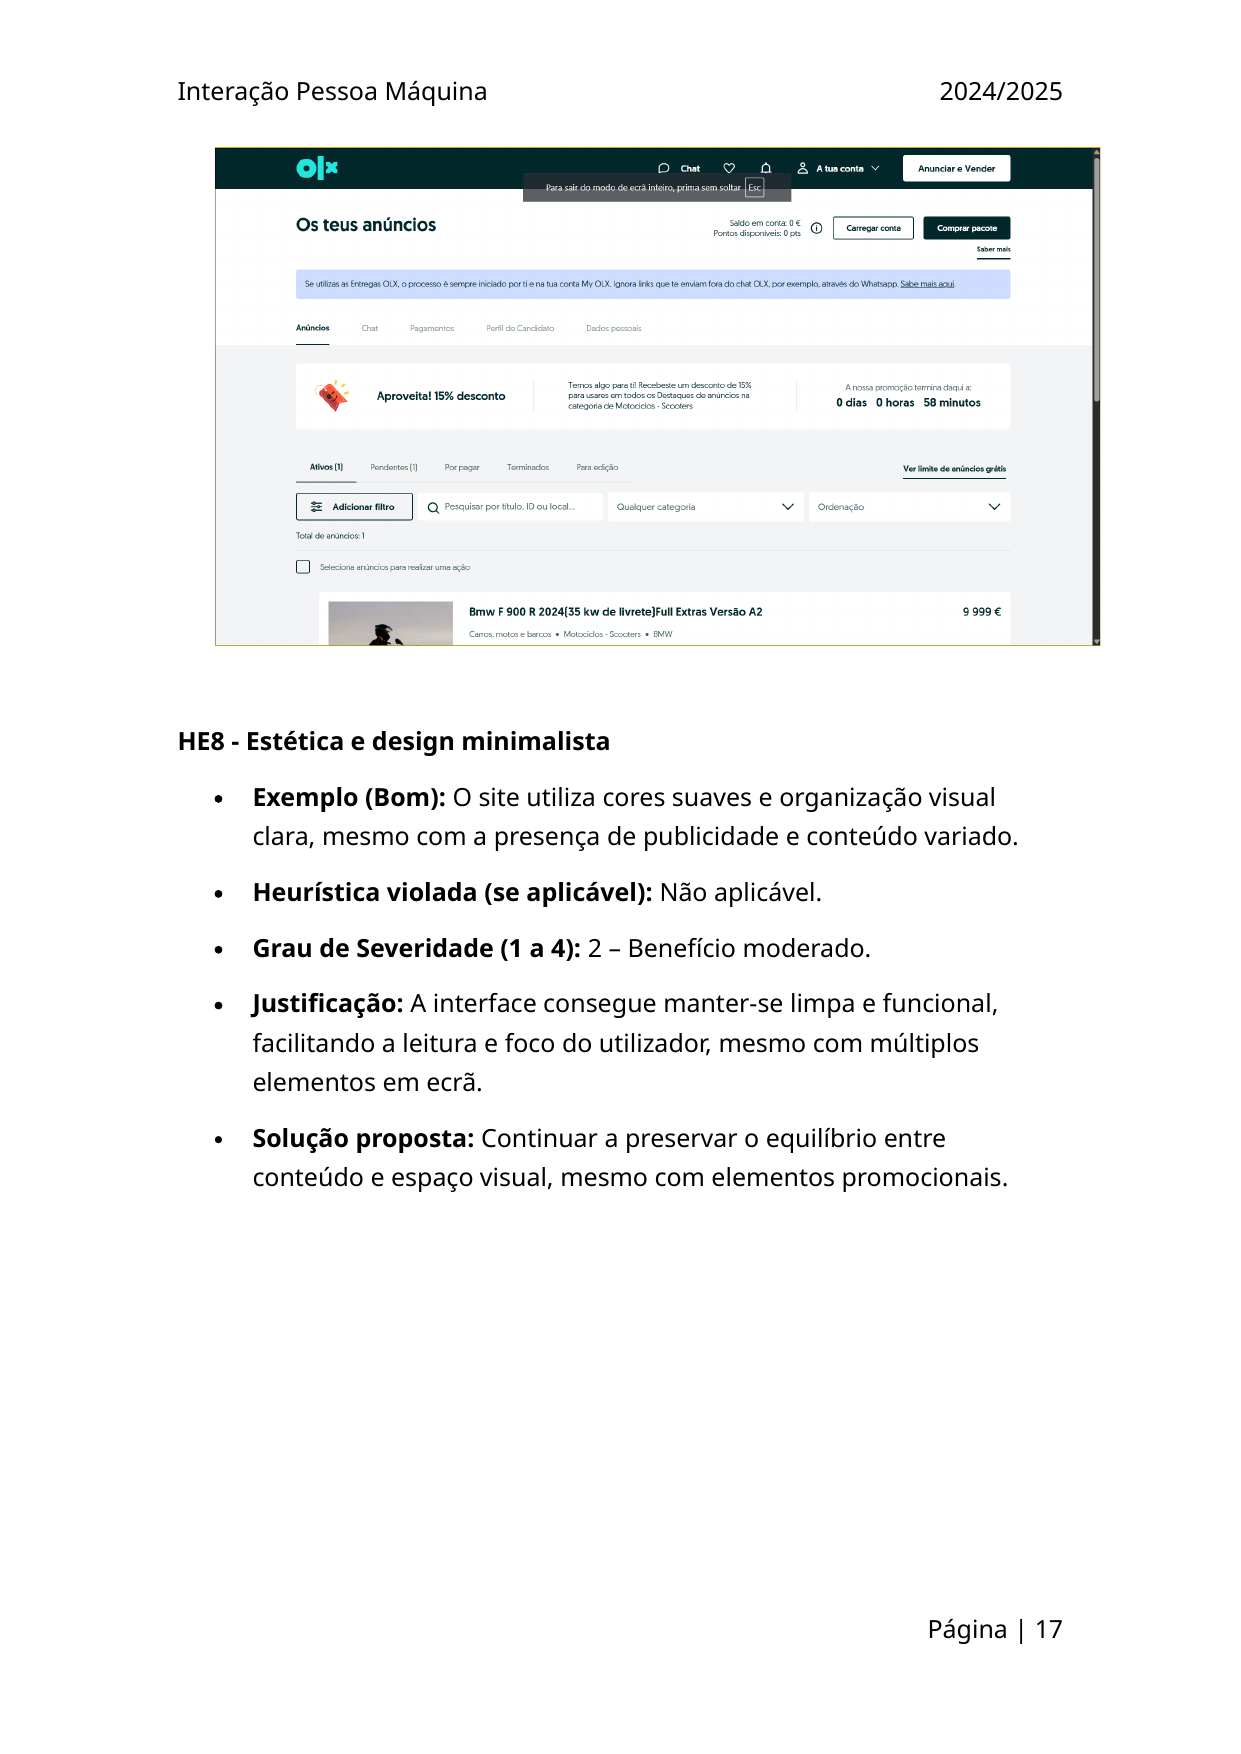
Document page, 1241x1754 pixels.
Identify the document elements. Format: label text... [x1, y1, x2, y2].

list Heurística violada (se aplicável): Não aplicável. [215, 874, 1063, 908]
list Exemplo (Bom): O site utiliza cores suaves e organização visual clara, mesmo com a presença de publicidade e conteúdo variado. [215, 779, 1063, 853]
list Grau de Severidade (1 a 4): 2 – Benefício moderado. [215, 930, 1063, 964]
list Solução proposta: Continuar a preservar o equilíbrio entre conteúdo e espaço visual, mesmo com elementos promocionais. [215, 1120, 1063, 1193]
picture [214, 147, 1101, 646]
text HE8 - Estética e design minimalista [177, 723, 1063, 758]
list Justificação: A interface consegue manter-se limpa e funcional, facilitando a leitura e foco do utilizador, mesmo com múltiplos elementos em ecrã. [215, 986, 1063, 1098]
